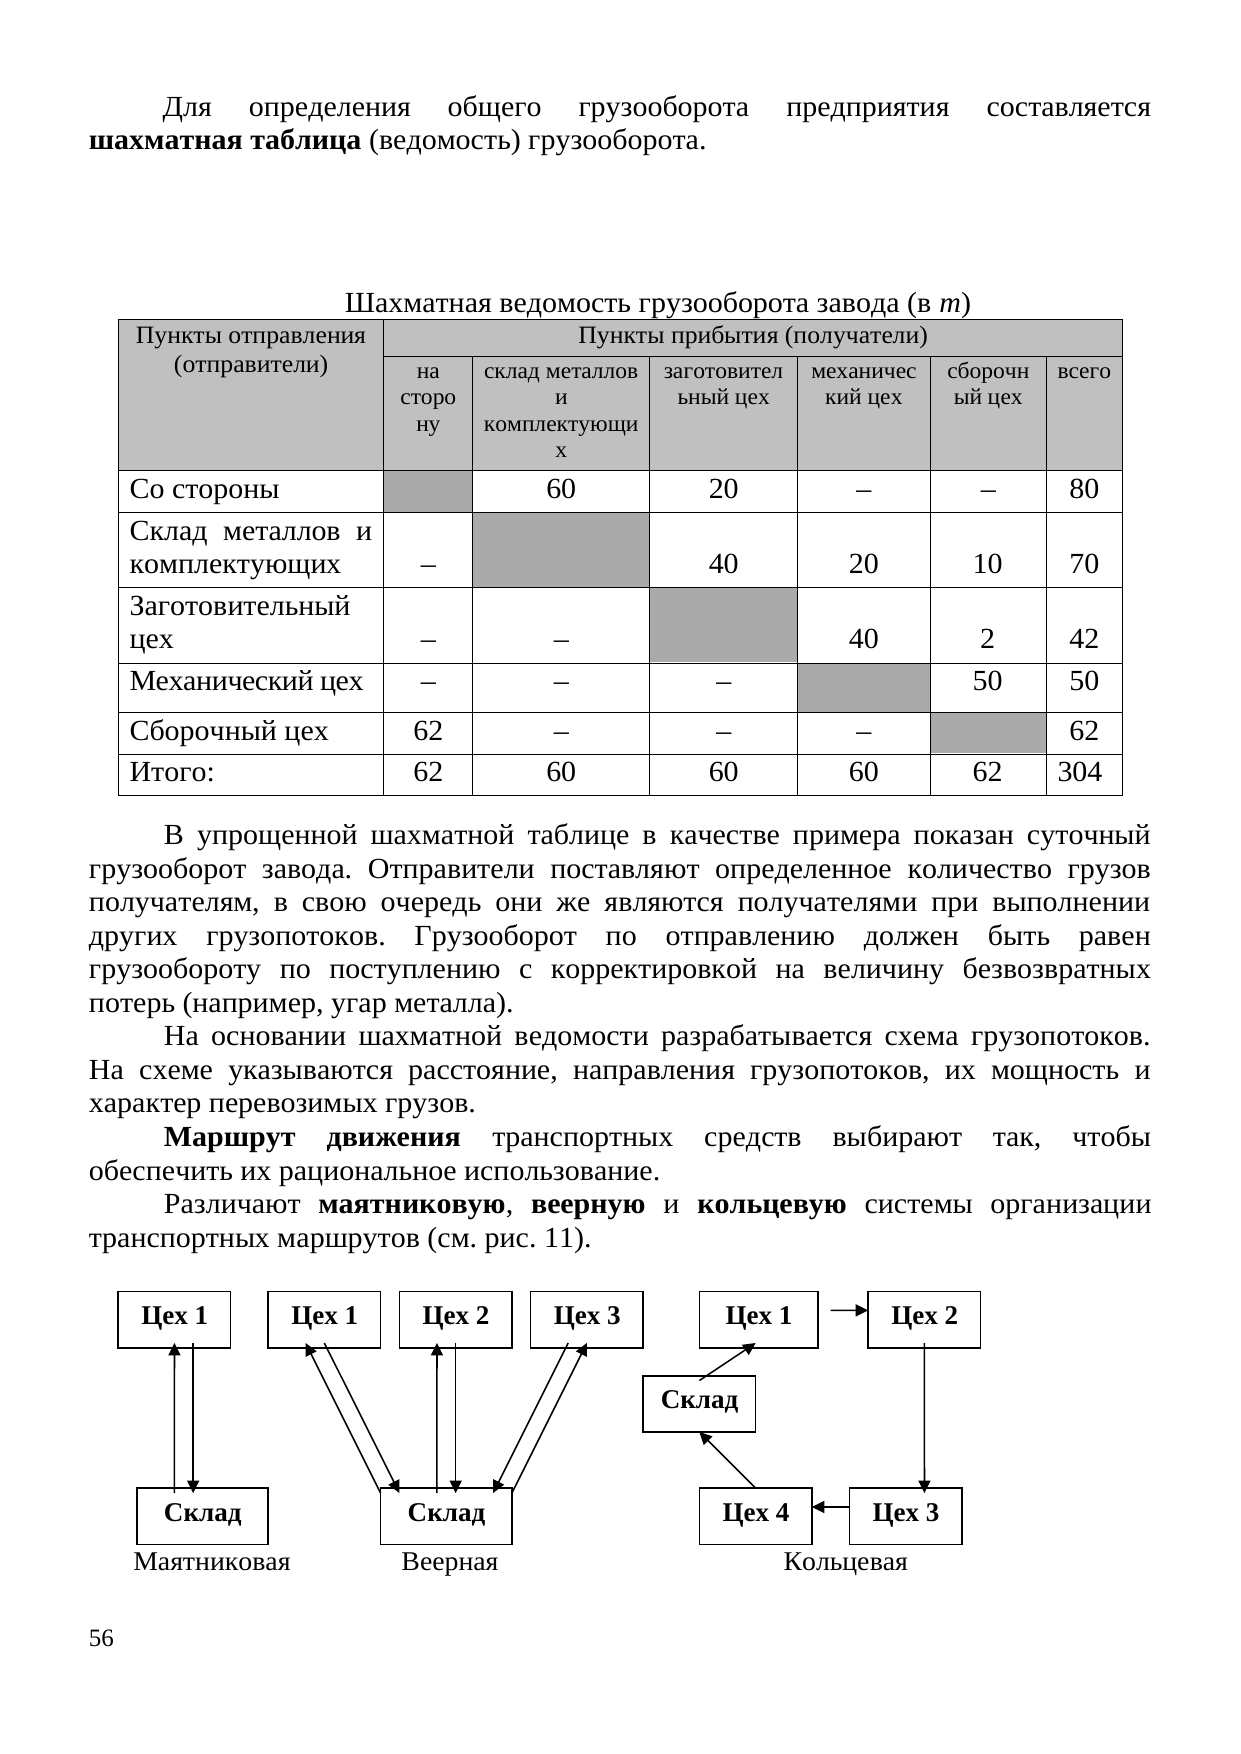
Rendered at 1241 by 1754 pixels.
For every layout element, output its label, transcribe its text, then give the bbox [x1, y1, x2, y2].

table_cell всего [1047, 357, 1122, 470]
table_cell – [650, 713, 797, 753]
table_cell [473, 513, 649, 587]
table_cell [798, 664, 930, 712]
text Маятниковая Веерная Кольцевая [89, 1546, 1152, 1577]
table_cell [931, 713, 1046, 753]
table_cell 80 [1047, 471, 1122, 512]
table_cell 70 [1047, 513, 1122, 587]
table_cell Склад металлов и комплектующих [119, 513, 383, 587]
table_cell 60 [473, 471, 649, 512]
table_cell – [384, 588, 472, 662]
table_cell 62 [384, 713, 472, 753]
table_cell – [473, 664, 649, 712]
table_cell Механический цех [119, 664, 383, 712]
text Различают маятниковую, веерную и кольцевую системы организации транспортных маршрутов (см. рис. 11). [89, 1186, 1152, 1253]
table_cell – [798, 471, 930, 512]
table_cell 62 [1047, 713, 1122, 753]
table_cell 60 [473, 755, 649, 795]
table_header Пункты прибытия (получатели) [384, 320, 1122, 356]
table_cell сборочный цех [931, 357, 1046, 470]
table_cell – [473, 713, 649, 753]
table_cell 50 [1047, 664, 1122, 712]
table_cell – [798, 713, 930, 753]
table_cell [384, 471, 472, 512]
table_cell 60 [650, 755, 797, 795]
table_cell 304 [1047, 755, 1122, 795]
table_cell – [473, 588, 649, 662]
text В упрощенной шахматной таблице в качестве примера показан суточный грузооборот завода. Отправители поставляют определенное количество грузов получателям, в свою очередь они же являются получателями при выполнении других грузопотоков. Грузооборот по отправлению должен быть равен грузообороту по поступлению с корректировкой на величину безвозвратных потерь (например, угар металла). [89, 817, 1152, 1018]
table_cell 40 [798, 588, 930, 662]
table_cell 40 [650, 513, 797, 587]
text На основании шахматной ведомости разрабатывается схема грузопотоков. На схеме указываются расстояние, направления грузопотоков, их мощность и характер перевозимых грузов. [89, 1018, 1152, 1119]
text Для определения общего грузооборота предприятия составляется шахматная таблица (ведомость) грузооборота. [89, 89, 1152, 156]
text Шахматная ведомость грузооборота завода (в т) [89, 285, 1152, 319]
table_cell 62 [931, 755, 1046, 795]
table_cell 50 [931, 664, 1046, 712]
table_cell – [650, 664, 797, 712]
table_cell 42 [1047, 588, 1122, 662]
table_cell на сторону [384, 357, 472, 470]
table_cell Со стороны [119, 471, 383, 512]
table_cell 60 [798, 755, 930, 795]
table_cell 20 [650, 471, 797, 512]
table_cell – [384, 513, 472, 587]
table_cell 62 [384, 755, 472, 795]
table_cell 10 [931, 513, 1046, 587]
table_cell механический цех [798, 357, 930, 470]
table_cell заготовительный цех [650, 357, 797, 470]
table_cell Итого: [119, 755, 383, 795]
table_cell 20 [798, 513, 930, 587]
table_cell Заготовительный цех [119, 588, 383, 662]
table_cell 2 [931, 588, 1046, 662]
table_cell – [931, 471, 1046, 512]
table_header Пункты отправления (отправители) [119, 320, 383, 470]
table_cell склад металлов и комплектующих [473, 357, 649, 470]
table_cell – [384, 664, 472, 712]
text Маршрут движения транспортных средств выбирают так, чтобы обеспечить их рациональное использование. [89, 1119, 1152, 1186]
table_cell [650, 588, 797, 662]
table_cell Сборочный цех [119, 713, 383, 753]
